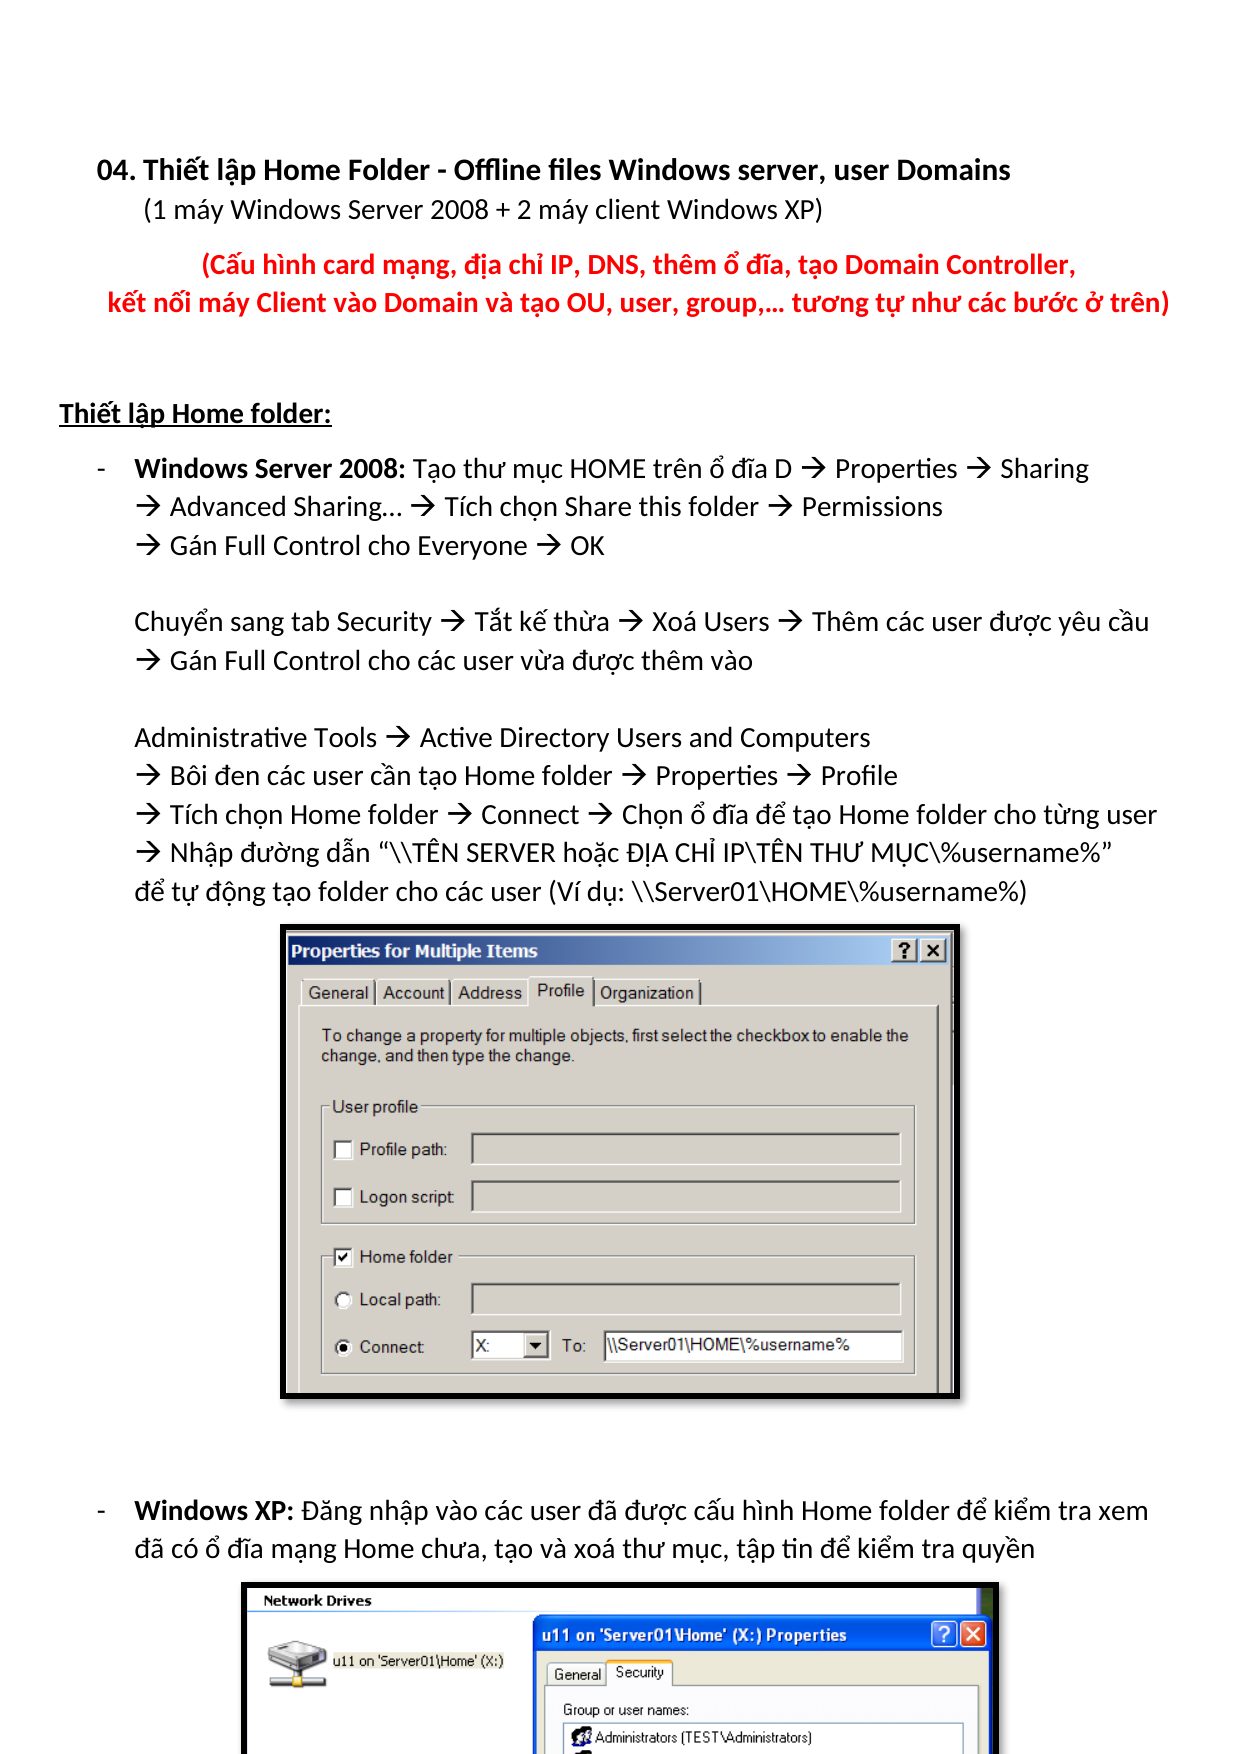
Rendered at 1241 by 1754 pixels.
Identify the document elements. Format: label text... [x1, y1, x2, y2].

list Thiết lập Home Folder - Offline files Windows server, user Domains (1 máy Windows Server 2008 + 2 máy client Windows XP) [97, 150, 1181, 227]
text Thiết lập Home folder: [59, 395, 1181, 430]
list Windows Server 2008: Tạo thư mục HOME trên ổ đĩa D Properties Sharing Advanced Sharing… Tích chọn Share this folder Permissions Gán Full Control cho Everyone OK Chuyển sang tab Security Tắt kế thừa Xoá Users Thêm các user được yêu cầu Gán Full Control cho các user vừa được thêm vào Administrative Tools Active Directory Users and Computers Bôi đen các user cần tạo Home folder Properties Profile Tích chọn Home folder Connect Chọn ổ đĩa để tạo Home folder cho từng user Nhập đường dẫn “\\TÊN SERVER hoặc ĐỊA CHỈ IP\TÊN THƯ MỤC\%username%” để tự động tạo folder cho các user (Ví dụ: \\Server01\HOME\%username%) [97, 450, 1181, 908]
list Windows XP: Đăng nhập vào các user đã được cấu hình Home folder để kiểm tra xem đã có ổ đĩa mạng Home chưa, tạo và xoá thư mục, tập tin để kiểm tra quyền [97, 1492, 1181, 1566]
text (Cấu hình card mạng, địa chỉ IP, DNS, thêm ổ đĩa, tạo Domain Controller, kết nối máy Client vào Domain và tạo OU, user, group,… tương tự như các bước ở trên) [97, 246, 1181, 320]
